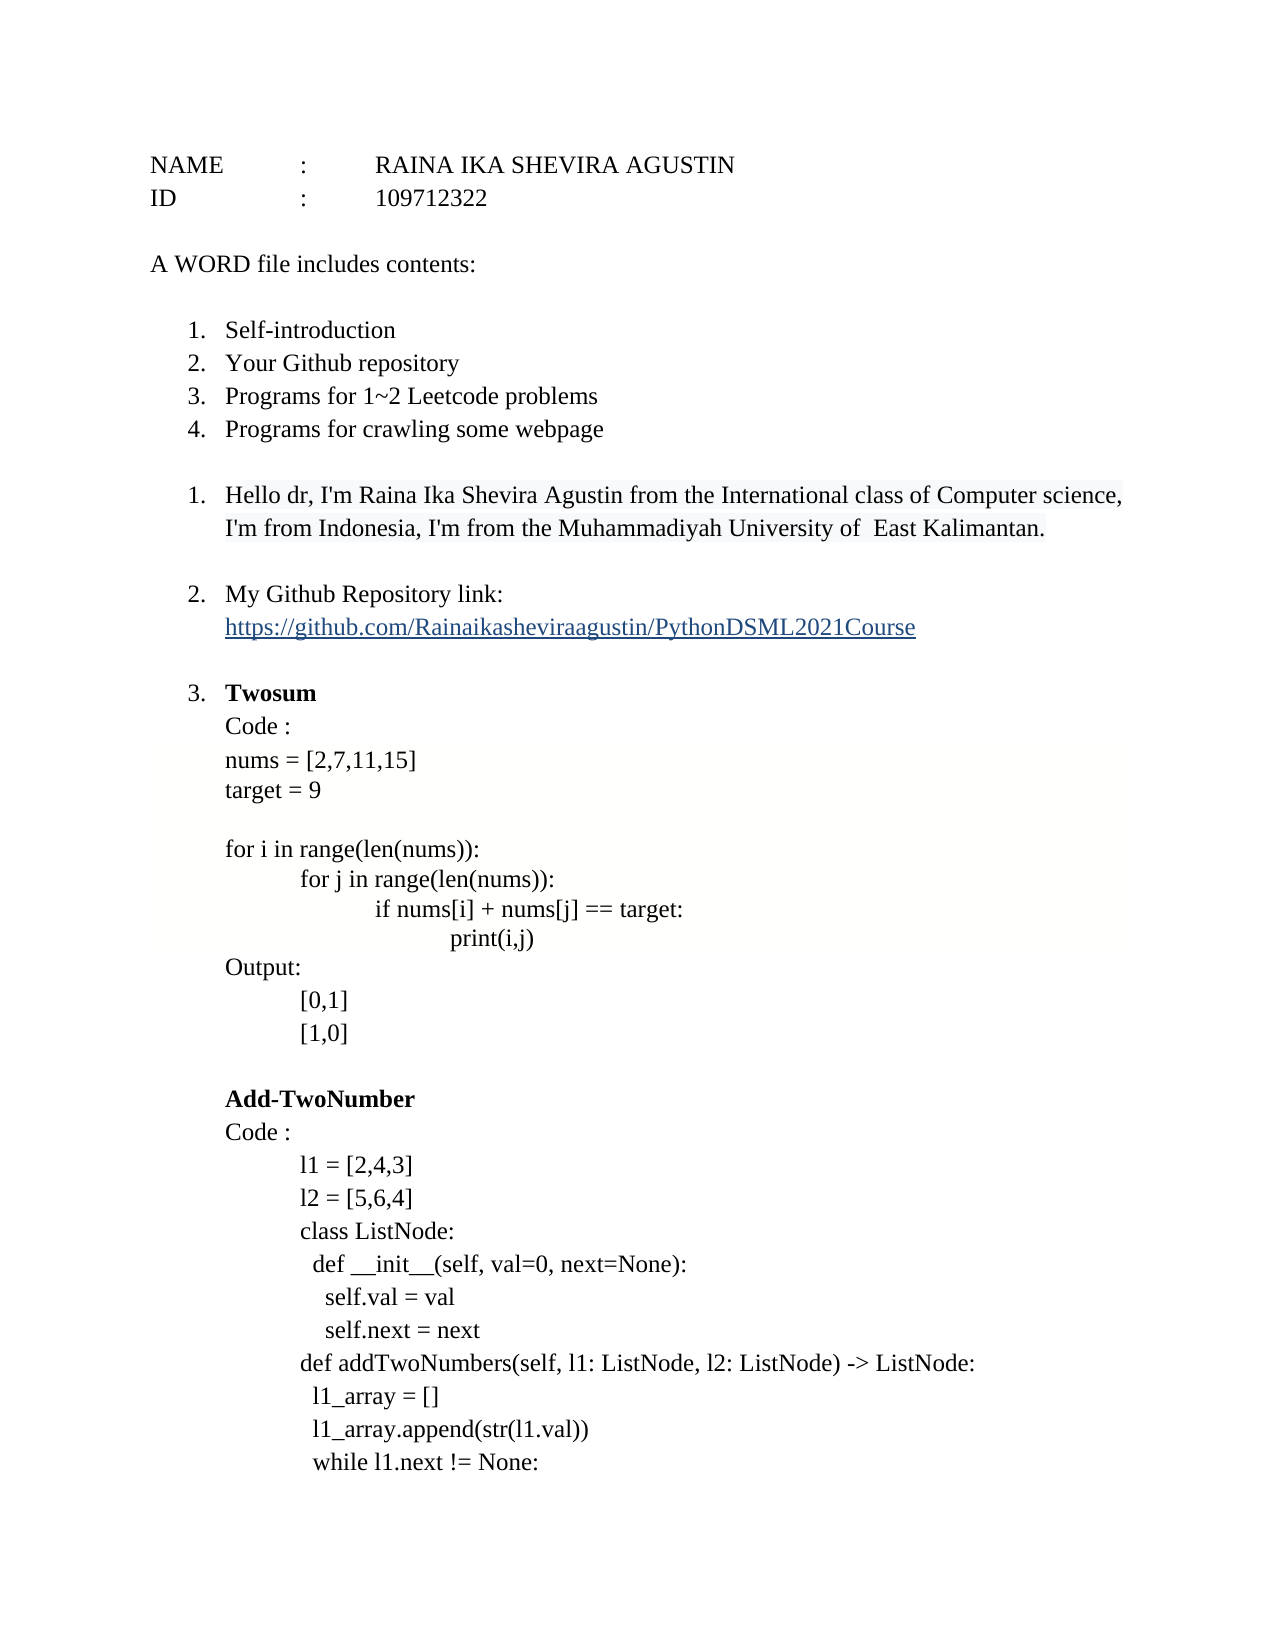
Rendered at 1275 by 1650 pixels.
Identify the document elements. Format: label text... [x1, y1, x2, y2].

text print(i,j) [150, 922, 1125, 952]
list Self-introduction [187, 315, 1125, 344]
text for i in range(len(nums)): [150, 833, 1125, 863]
list Programs for crawling some webpage [187, 414, 1125, 443]
text Code : [225, 711, 1125, 740]
text l1_array.append(str(l1.val)) [300, 1414, 1125, 1443]
list Hello dr, I'm Raina Ika Shevira Agustin from the International class of Computer science, I'm from Indonesia, I'm from the Muhammadiyah University of East Kalimantan. [187, 480, 1125, 542]
text [0,1] [225, 985, 1125, 1014]
text for j in range(len(nums)): [150, 863, 1125, 893]
text l1_array = [] [300, 1381, 1125, 1410]
text self.val = val [300, 1282, 1125, 1311]
list Twosum [187, 678, 1125, 707]
text Add-TwoNumber [150, 1084, 1125, 1113]
text if nums[i] + nums[j] == target: [150, 893, 1125, 922]
text nums = [2,7,11,15] [150, 744, 1125, 774]
text https://github.com/Rainaikasheviraagustin/PythonDSML2021Course [225, 612, 1125, 641]
text def __init__(self, val=0, next=None): [300, 1249, 1125, 1278]
list Programs for 1~2 Leetcode problems [187, 381, 1125, 410]
text NAME : RAINA IKA SHEVIRA AGUSTIN [150, 150, 1125, 179]
text self.next = next [300, 1315, 1125, 1344]
text def addTwoNumbers(self, l1: ListNode, l2: ListNode) -> ListNode: [300, 1348, 1125, 1377]
text class ListNode: [300, 1216, 1125, 1245]
text while l1.next != None: [300, 1447, 1125, 1476]
text target = 9 [150, 774, 1125, 804]
list Your Github repository [187, 348, 1125, 377]
text l1 = [2,4,3] [225, 1150, 1125, 1179]
text l2 = [5,6,4] [300, 1183, 1125, 1212]
text Code : [150, 1117, 1125, 1146]
text A WORD file includes contents: [150, 249, 1125, 278]
list My Github Repository link: [187, 579, 1125, 608]
text ID : 109712322 [150, 183, 1125, 212]
text [1,0] [225, 1018, 1125, 1047]
text Output: [225, 952, 1125, 981]
